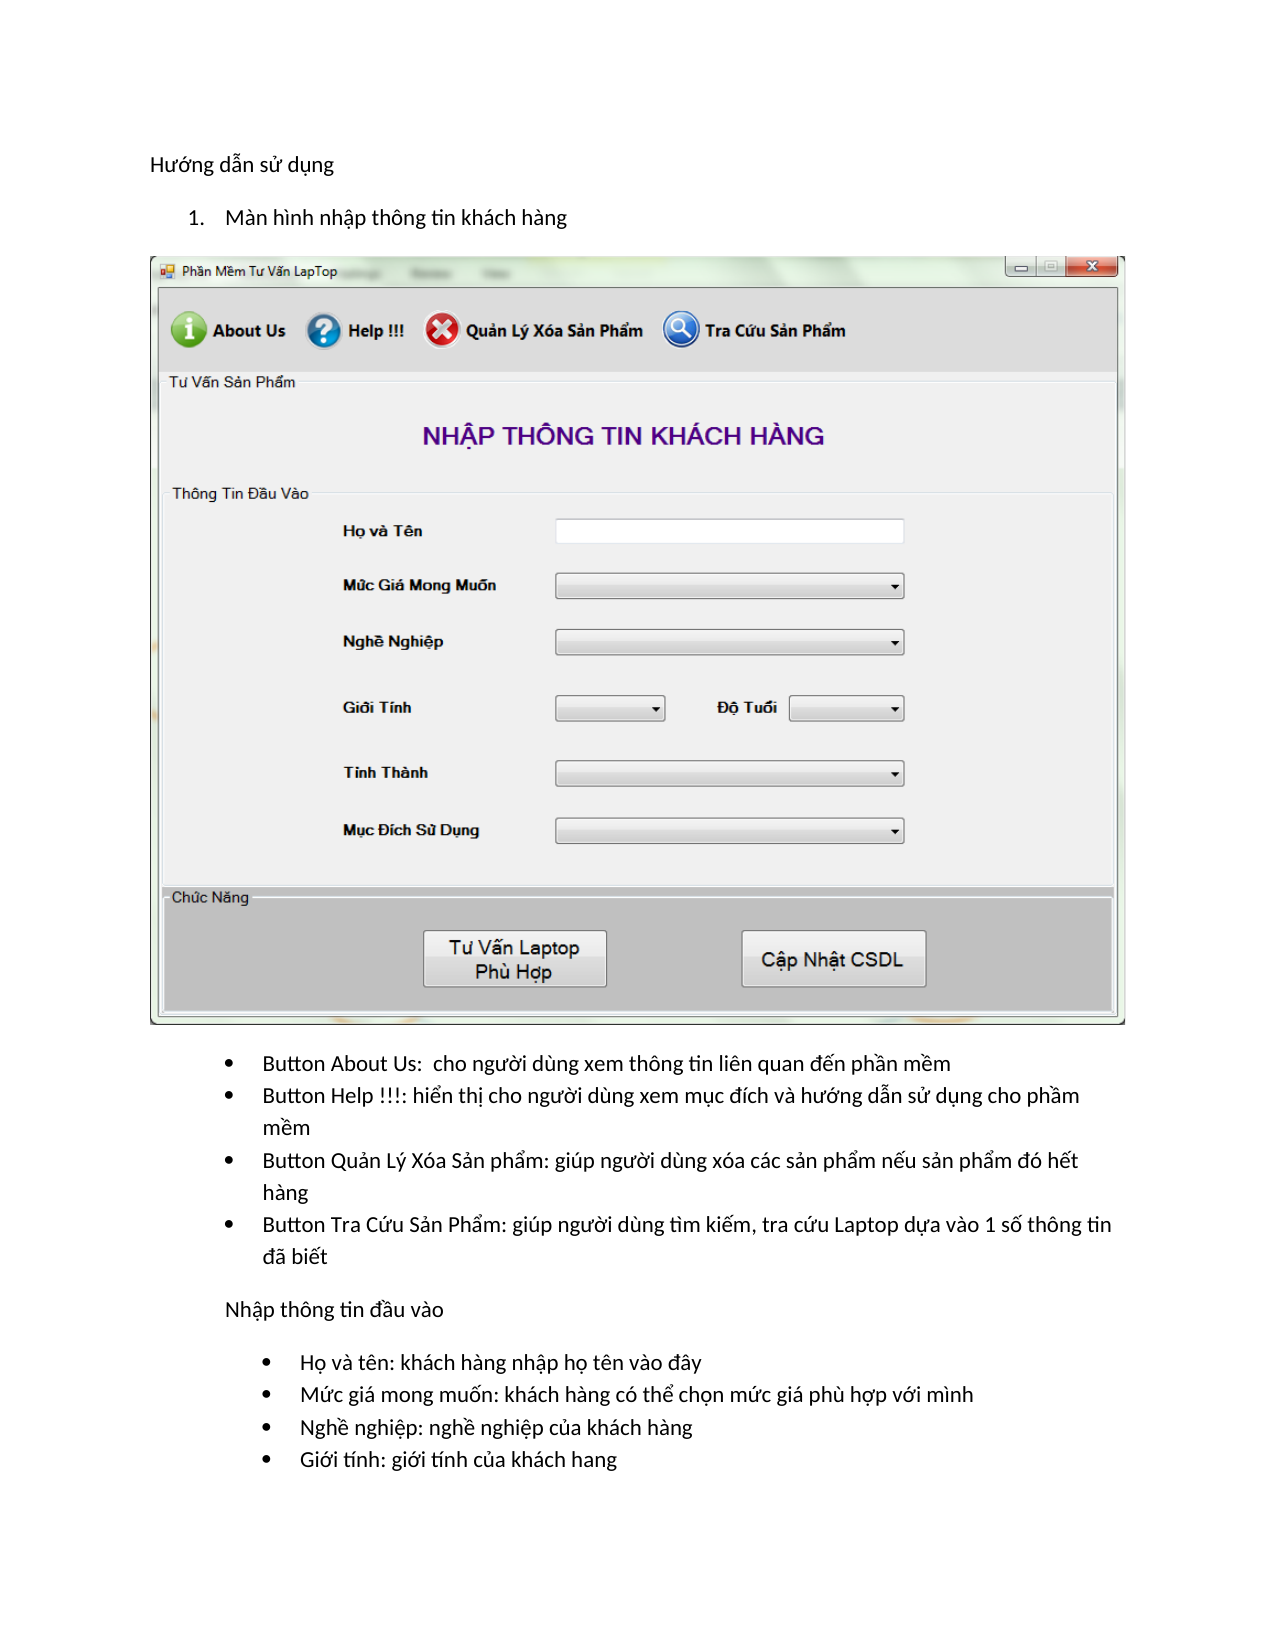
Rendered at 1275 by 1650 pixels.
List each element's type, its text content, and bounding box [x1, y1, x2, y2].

picture [150, 256, 1125, 1025]
text Hướng dẫn sử dụng [150, 150, 1125, 178]
list Button Tra Cứu Sản Phẩm: giúp người dùng tìm kiếm, tra cứu Laptop dựa vào 1 số thông tin đã biết [225, 1210, 1125, 1270]
text Nhập thông tin đầu vào [225, 1295, 1125, 1323]
list Họ và tên: khách hàng nhập họ tên vào đây [262, 1348, 1125, 1376]
list Button Quản Lý Xóa Sản phẩm: giúp người dùng xóa các sản phẩm nếu sản phẩm đó hết hàng [225, 1146, 1125, 1206]
list Nghề nghiệp: nghề nghiệp của khách hàng [262, 1413, 1125, 1441]
list Mức giá mong muốn: khách hàng có thể chọn mức giá phù hợp với mình [262, 1381, 1125, 1408]
list Button Help !!!: hiển thị cho người dùng xem mục đích và hướng dẫn sử dụng cho phầm mềm [225, 1081, 1125, 1142]
list Button About Us: cho người dùng xem thông tin liên quan đến phần mềm [225, 1049, 1125, 1077]
list Giới tính: giới tính của khách hang [262, 1445, 1125, 1473]
list Màn hình nhập thông tin khách hàng [187, 203, 1125, 231]
